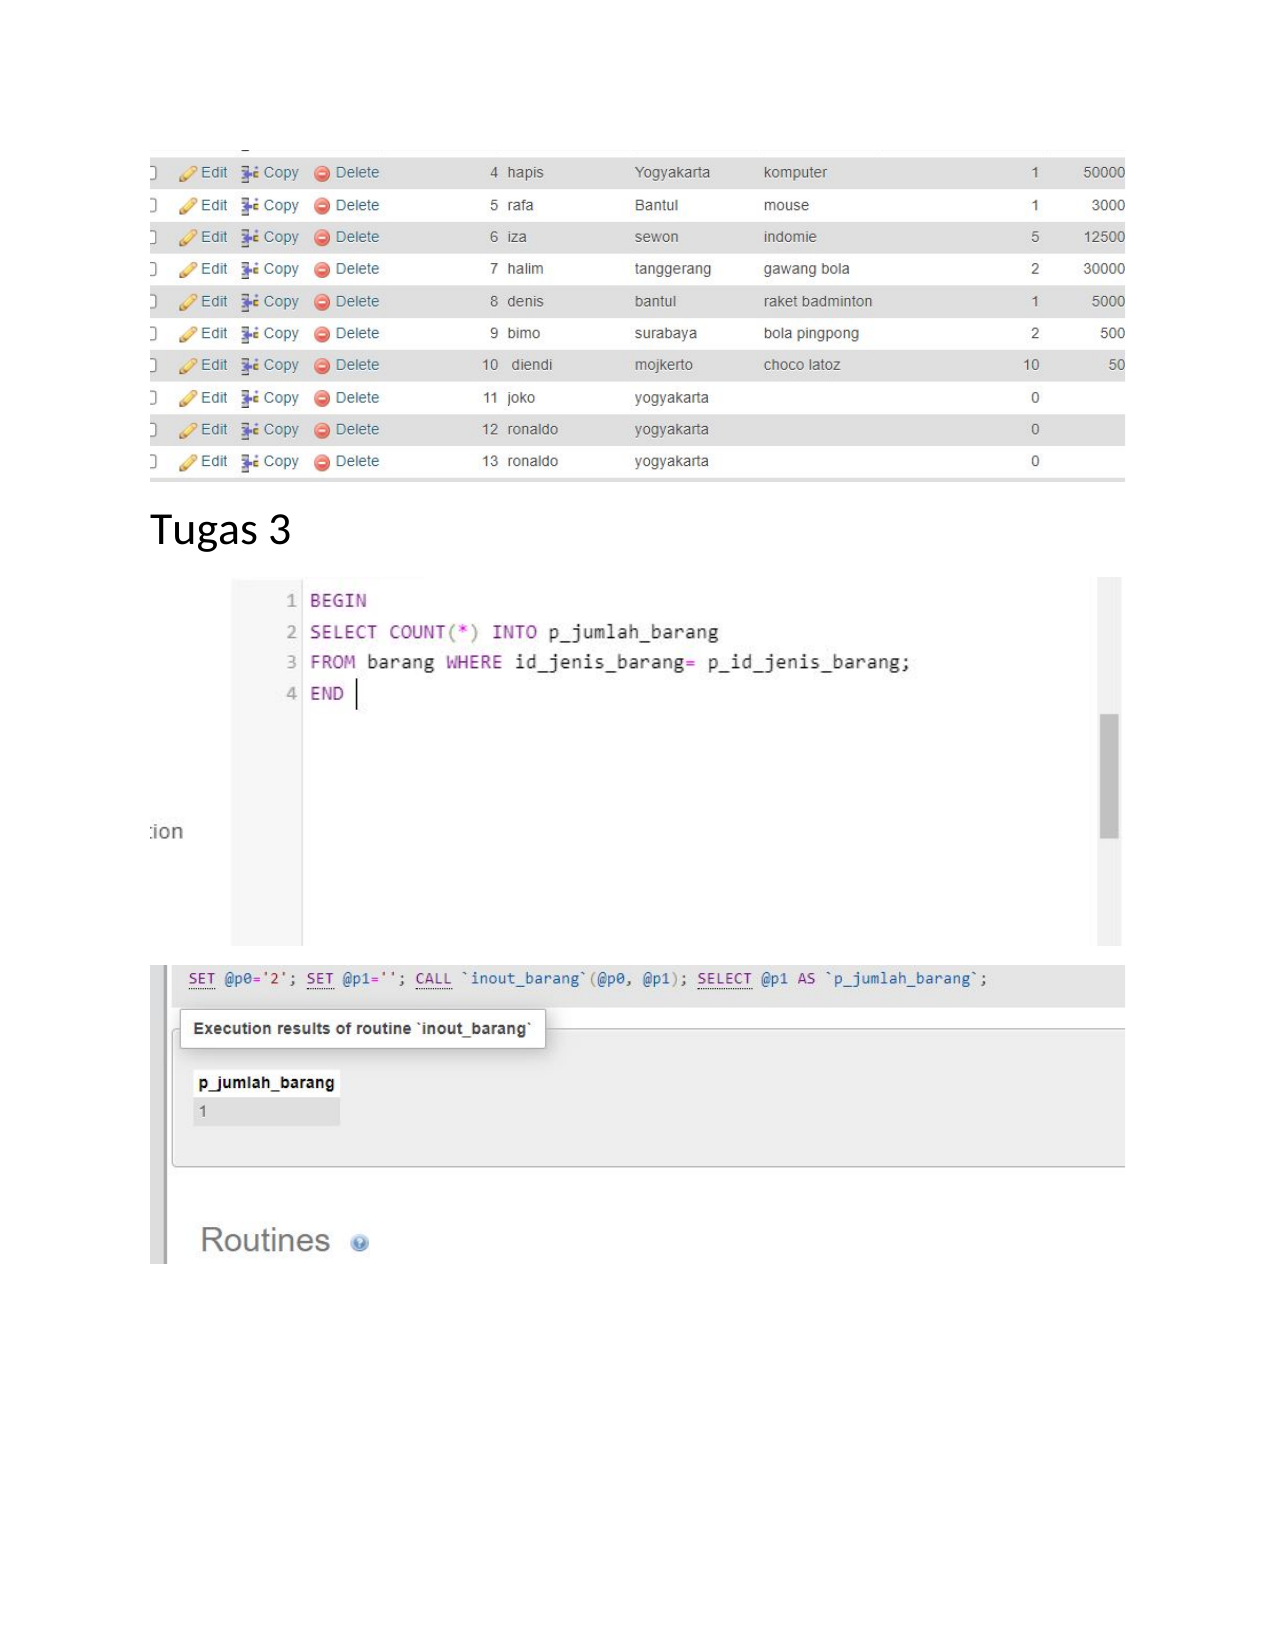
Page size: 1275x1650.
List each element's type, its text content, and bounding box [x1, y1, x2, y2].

picture [150, 150, 1125, 482]
text Tugas 3 [150, 500, 1125, 556]
picture [150, 577, 1125, 946]
picture [150, 965, 1125, 1264]
